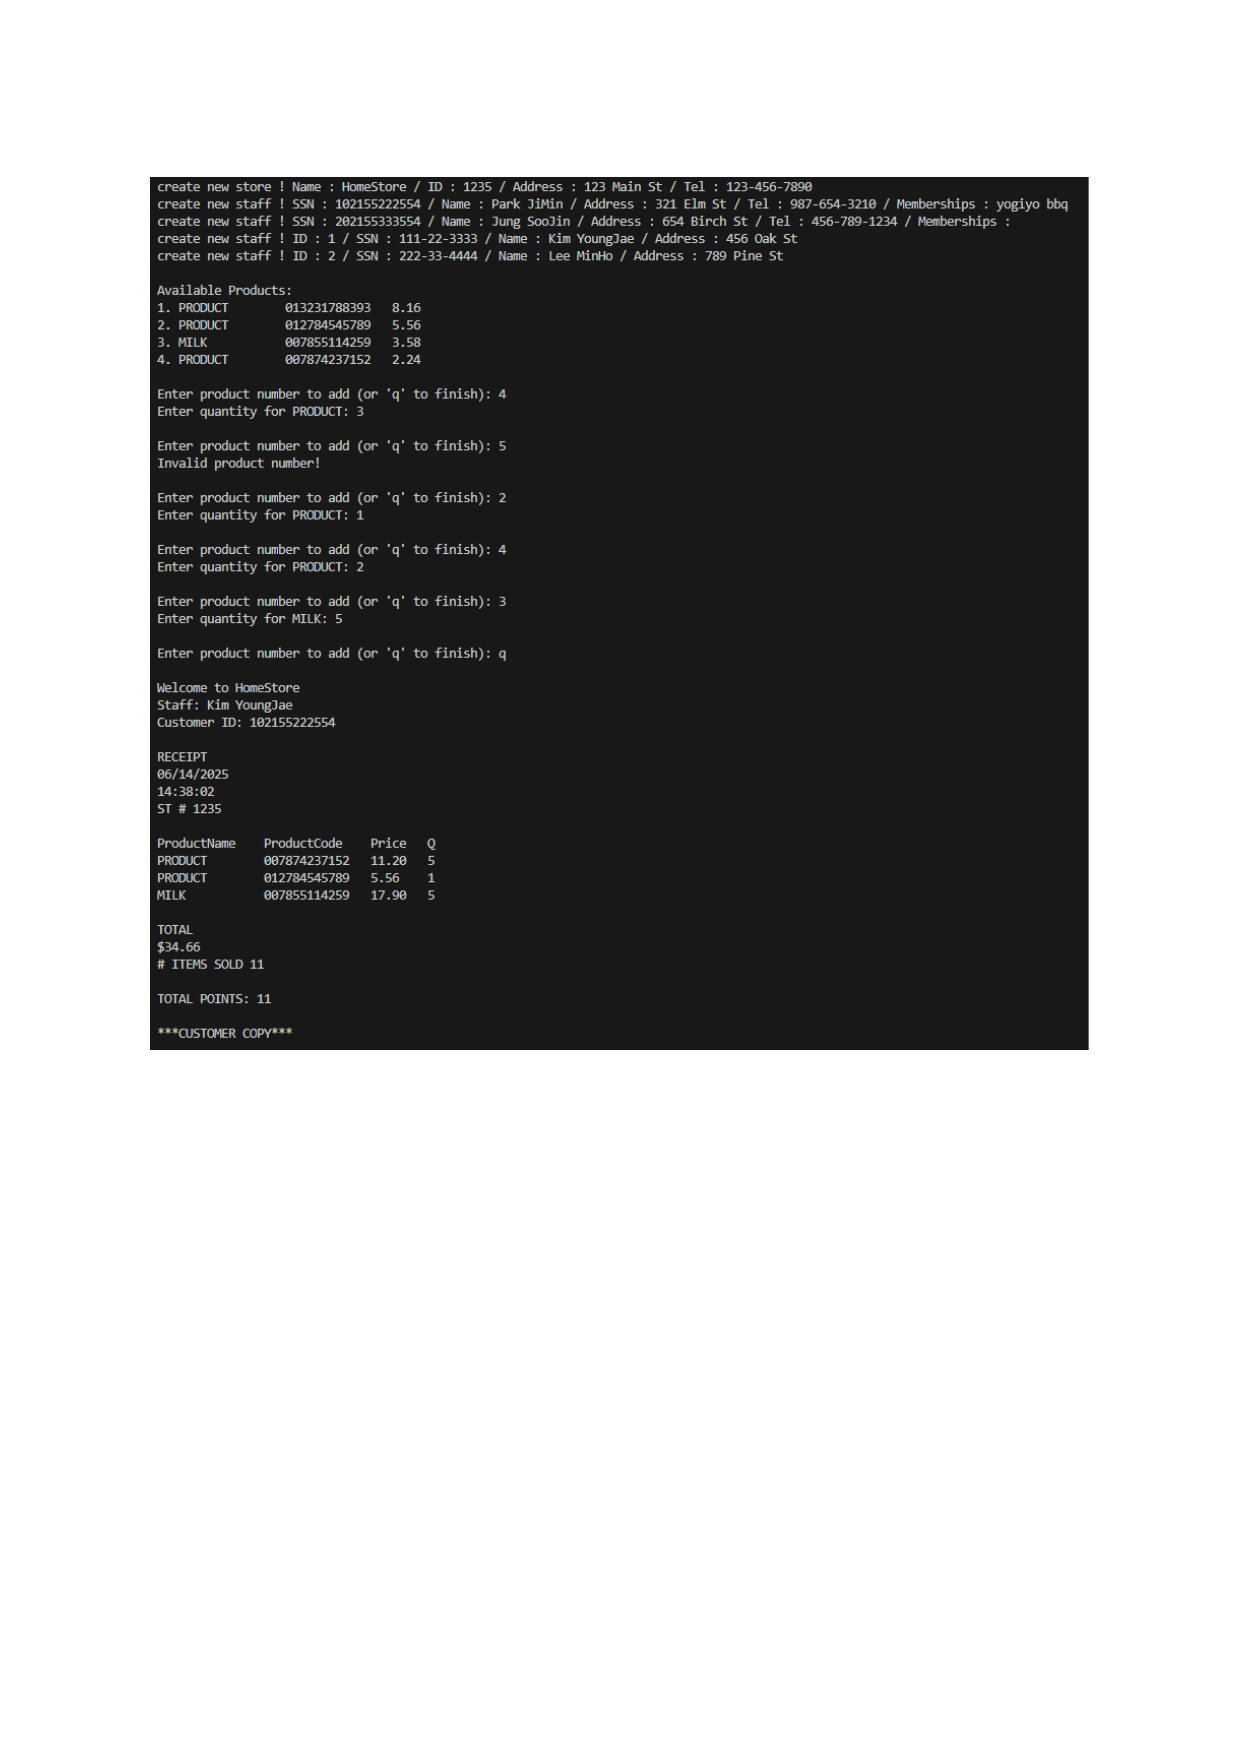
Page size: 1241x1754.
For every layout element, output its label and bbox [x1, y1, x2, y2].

picture [150, 177, 1089, 1050]
